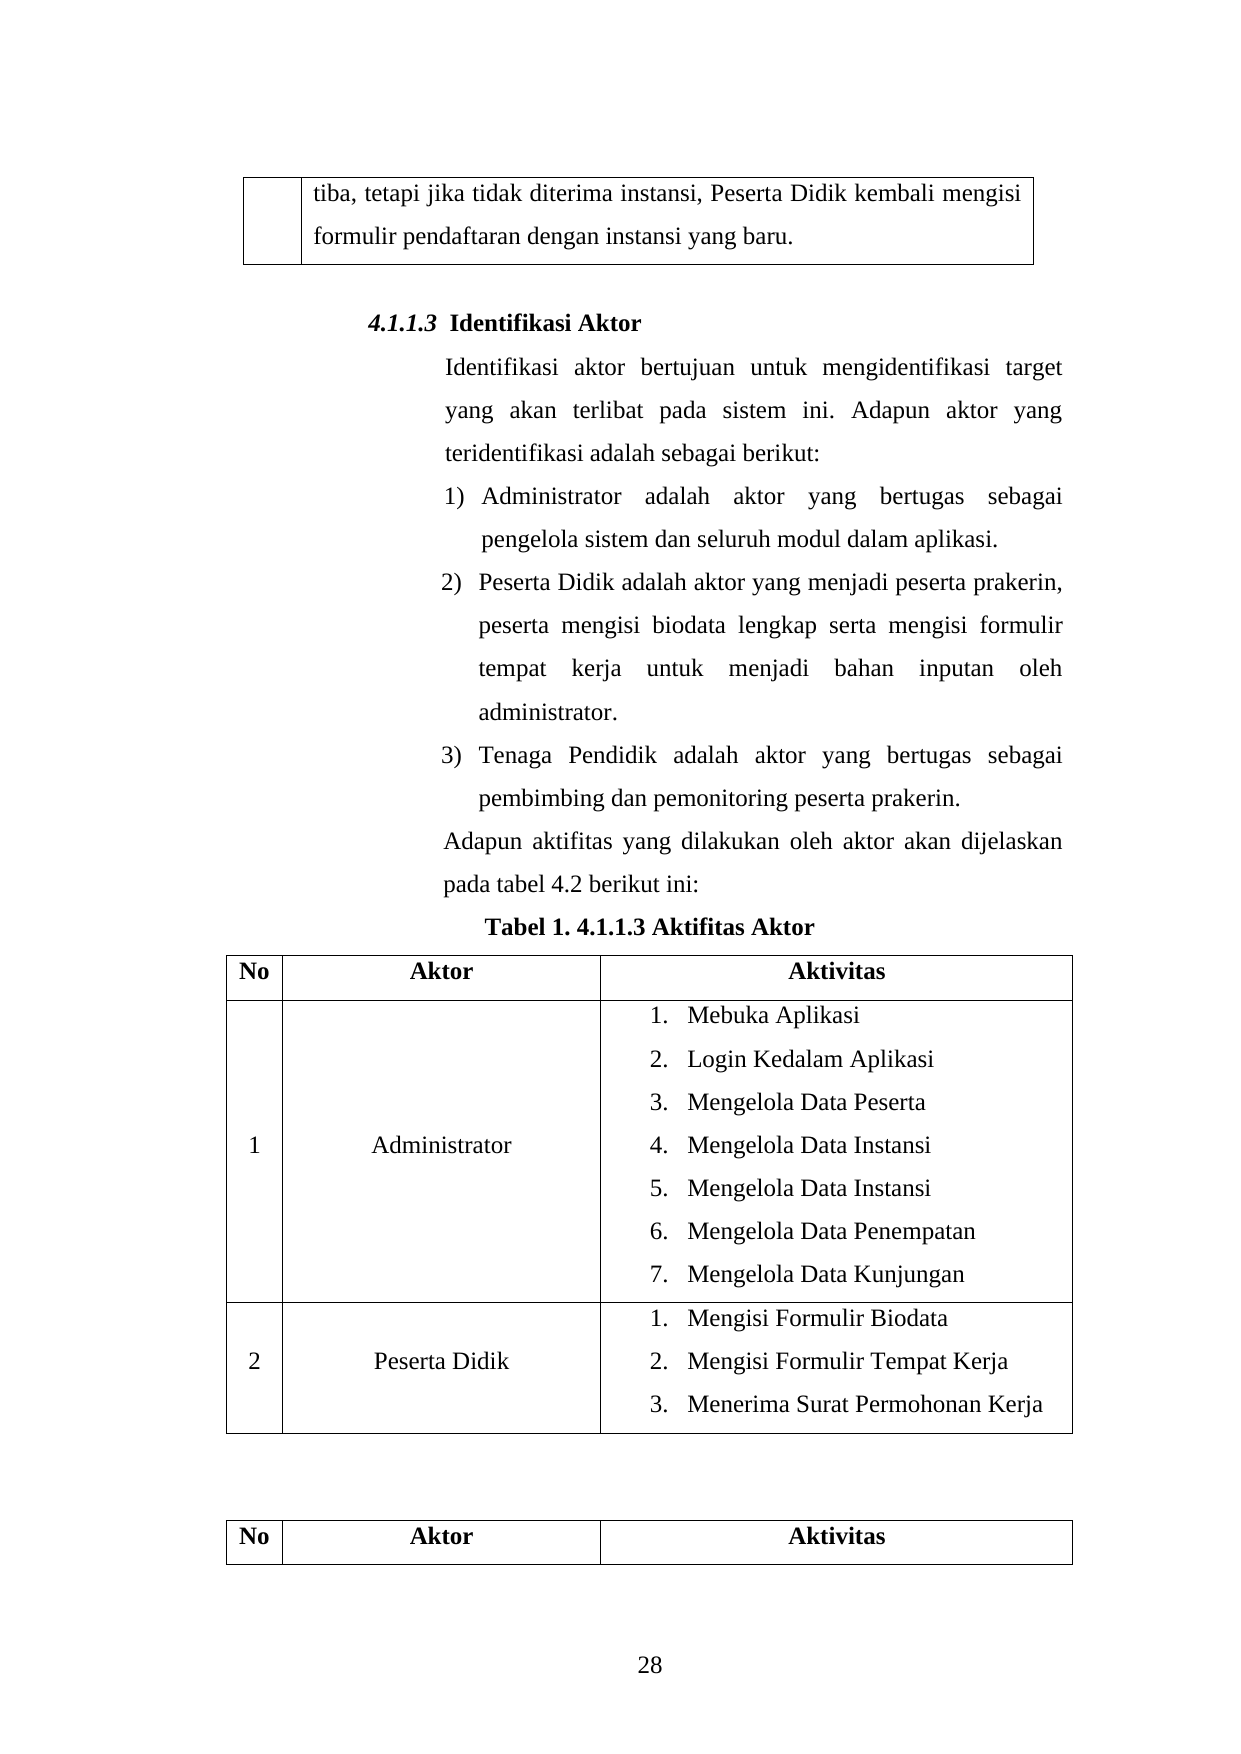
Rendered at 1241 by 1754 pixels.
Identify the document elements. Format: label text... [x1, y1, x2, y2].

table_header Aktivitas [601, 1521, 1072, 1564]
list Tenaga Pendidik adalah aktor yang bertugas sebagai pembimbing dan pemonitoring peserta prakerin. [441, 740, 1063, 812]
table_cell Mebuka Aplikasi Login Kedalam Aplikasi Mengelola Data Peserta Mengelola Data Instansi Mengelola Data Instansi Mengelola Data Penempatan Mengelola Data Kunjungan [601, 1001, 1072, 1302]
table_header Aktivitas [601, 956, 1072, 999]
list Administrator adalah aktor yang bertugas sebagai pengelola sistem dan seluruh modul dalam aplikasi. [444, 481, 1063, 553]
table_cell Peserta Didik [283, 1303, 600, 1433]
table_cell Administrator [283, 1001, 600, 1302]
table_header Aktor [283, 1521, 600, 1564]
text Identifikasi aktor bertujuan untuk mengidentifikasi target yang akan terlibat pada sistem ini. Adapun aktor yang teridentifikasi adalah sebagai berikut: [445, 352, 1063, 467]
table_cell Mengisi Formulir Biodata Mengisi Formulir Tempat Kerja Menerima Surat Permohonan Kerja [601, 1303, 1072, 1433]
text Tabel 1. 4.1.1.3 Aktifitas Aktor [236, 912, 1063, 941]
list Peserta Didik adalah aktor yang menjadi peserta prakerin, peserta mengisi biodata lengkap serta mengisi formulir tempat kerja untuk menjadi bahan inputan oleh administrator. [441, 567, 1063, 725]
table_header Aktor [283, 956, 600, 999]
table_cell 1 [227, 1001, 282, 1302]
table_cell 2 [227, 1303, 282, 1433]
table_header No [227, 1521, 282, 1564]
table_header No [227, 956, 282, 999]
table_cell 10 [244, 178, 301, 264]
text Adapun aktifitas yang dilakukan oleh aktor akan dijelaskan pada tabel 4.2 berikut ini: [443, 826, 1063, 898]
list Identifikasi Aktor [368, 308, 1063, 337]
